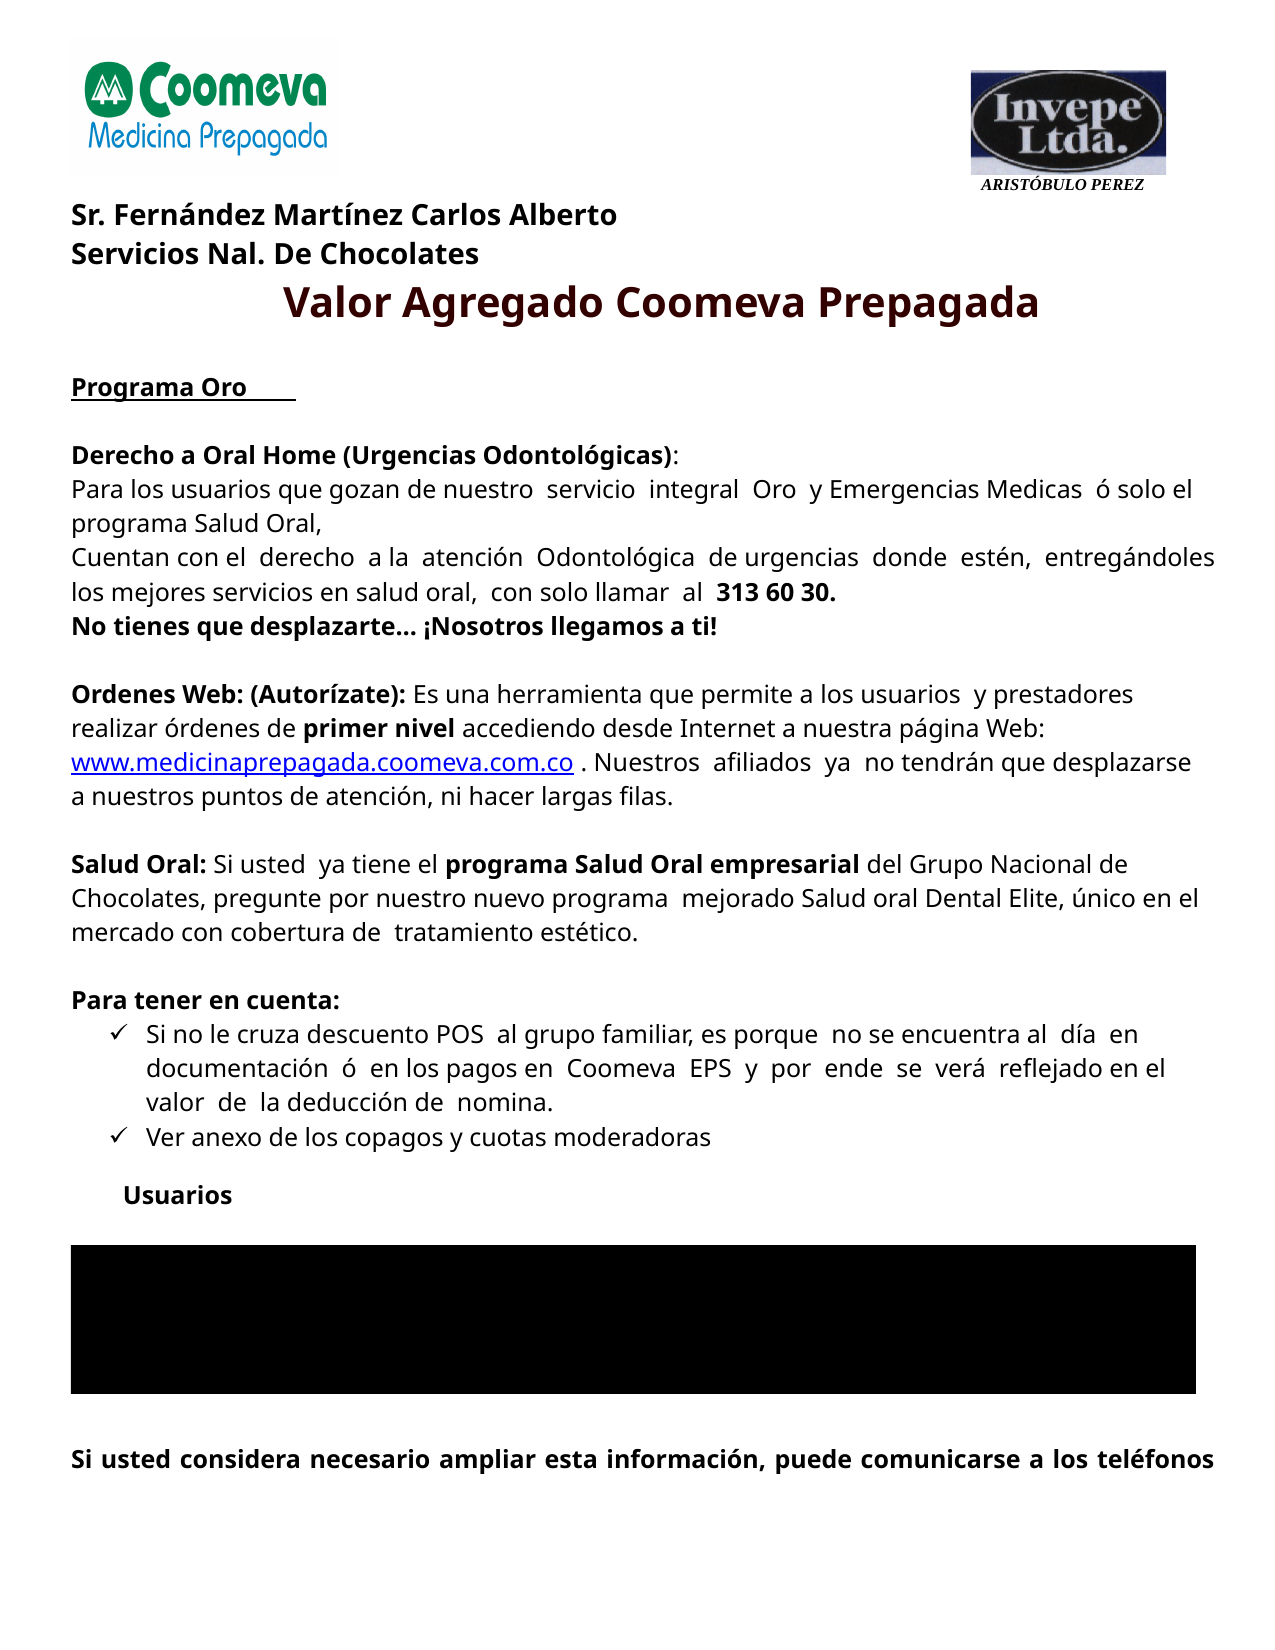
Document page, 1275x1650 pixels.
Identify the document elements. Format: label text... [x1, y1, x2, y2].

list Ver anexo de los copagos y cuotas moderadoras [108, 1119, 1216, 1153]
text Valor Agregado Coomeva Prepagada [108, 273, 1216, 330]
text Usuarios [71, 1177, 1216, 1211]
picture [70, 37, 340, 175]
text Salud Oral: Si usted ya tiene el programa Salud Oral empresarial del Grupo Nacional de Chocolates, pregunte por nuestro nuevo programa mejorado Salud oral Dental Elite, único en el mercado con cobertura de tratamiento estético. [71, 847, 1216, 949]
text Servicios Nal. De Chocolates [71, 234, 1216, 273]
text Para tener en cuenta: [71, 983, 1216, 1017]
text Para los usuarios que gozan de nuestro servicio integral Oro y Emergencias Medicas ó solo el programa Salud Oral, [71, 472, 1216, 540]
list Si no le cruza descuento POS al grupo familiar, es porque no se encuentra al día en documentación ó en los pagos en Coomeva EPS y por ende se verá reflejado en el valor de la deducción de nomina. [108, 1017, 1216, 1119]
text Ordenes Web: (Autorízate): Es una herramienta que permite a los usuarios y prestadores realizar órdenes de primer nivel accediendo desde Internet a nuestra página Web: www.medicinaprepagada.coomeva.com.co . Nuestros afiliados ya no tendrán que desplazarse a nuestros puntos de atención, ni hacer largas filas. [71, 676, 1216, 813]
text Derecho a Oral Home (Urgencias Odontológicas): [71, 438, 1216, 472]
picture [970, 70, 1167, 175]
text No tienes que desplazarte… ¡Nosotros llegamos a ti! [71, 608, 1216, 642]
text Cuentan con el derecho a la atención Odontológica de urgencias donde estén, entregándoles los mejores servicios en salud oral, con solo llamar al 313 60 30. [71, 540, 1216, 608]
text Programa Oro [71, 370, 1216, 404]
text Sr. Fernández Martínez Carlos Alberto [71, 194, 1216, 234]
